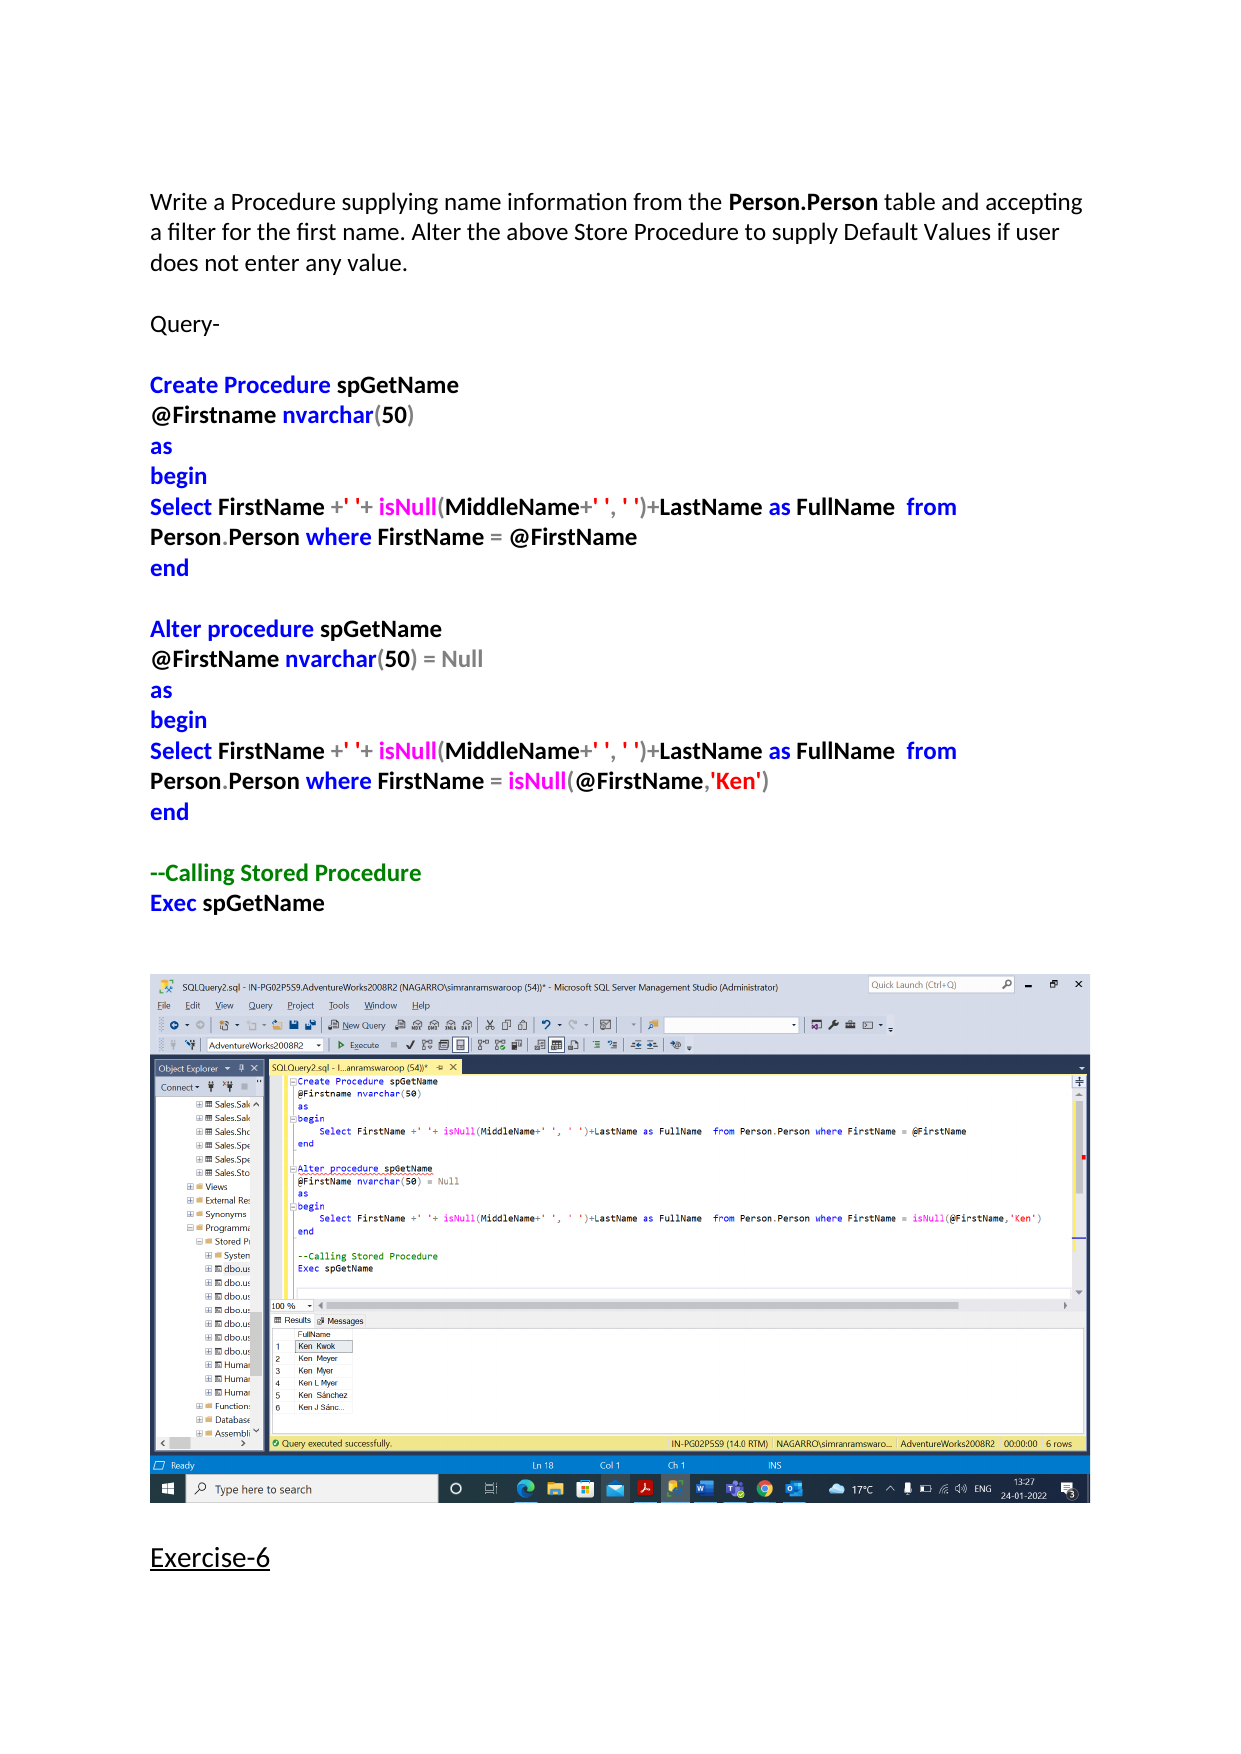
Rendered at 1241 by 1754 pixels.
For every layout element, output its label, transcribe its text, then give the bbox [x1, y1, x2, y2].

text Select FirstName +' '+ isNull(MiddleName+' ', ' ')+LastName as FullName from Person.Person where FirstName = isNull(@FirstName,'Ken') [150, 735, 1090, 796]
text begin [150, 460, 1090, 491]
picture [150, 974, 1091, 1503]
text end [150, 796, 1090, 827]
text begin [150, 704, 1090, 735]
text Write a Procedure supplying name information from the Person.Person table and accepting a filter for the first name. Alter the above Store Procedure to supply Default Values if user does not enter any value. [150, 186, 1090, 277]
text Exec spGetName [150, 888, 1090, 918]
text Alter procedure spGetName [150, 613, 1090, 643]
text @FirstName nvarchar(50) = Null [150, 643, 1090, 674]
text Exercise-6 [150, 1539, 1090, 1574]
text as [150, 674, 1090, 704]
text Create Procedure spGetName [150, 369, 1090, 399]
text Select FirstName +' '+ isNull(MiddleName+' ', ' ')+LastName as FullName from Person.Person where FirstName = @FirstName [150, 491, 1090, 552]
text end [150, 552, 1090, 582]
text @Firstname nvarchar(50) [150, 399, 1090, 430]
text --Calling Stored Procedure [150, 857, 1090, 888]
text as [150, 430, 1090, 460]
text Query- [150, 308, 1090, 338]
